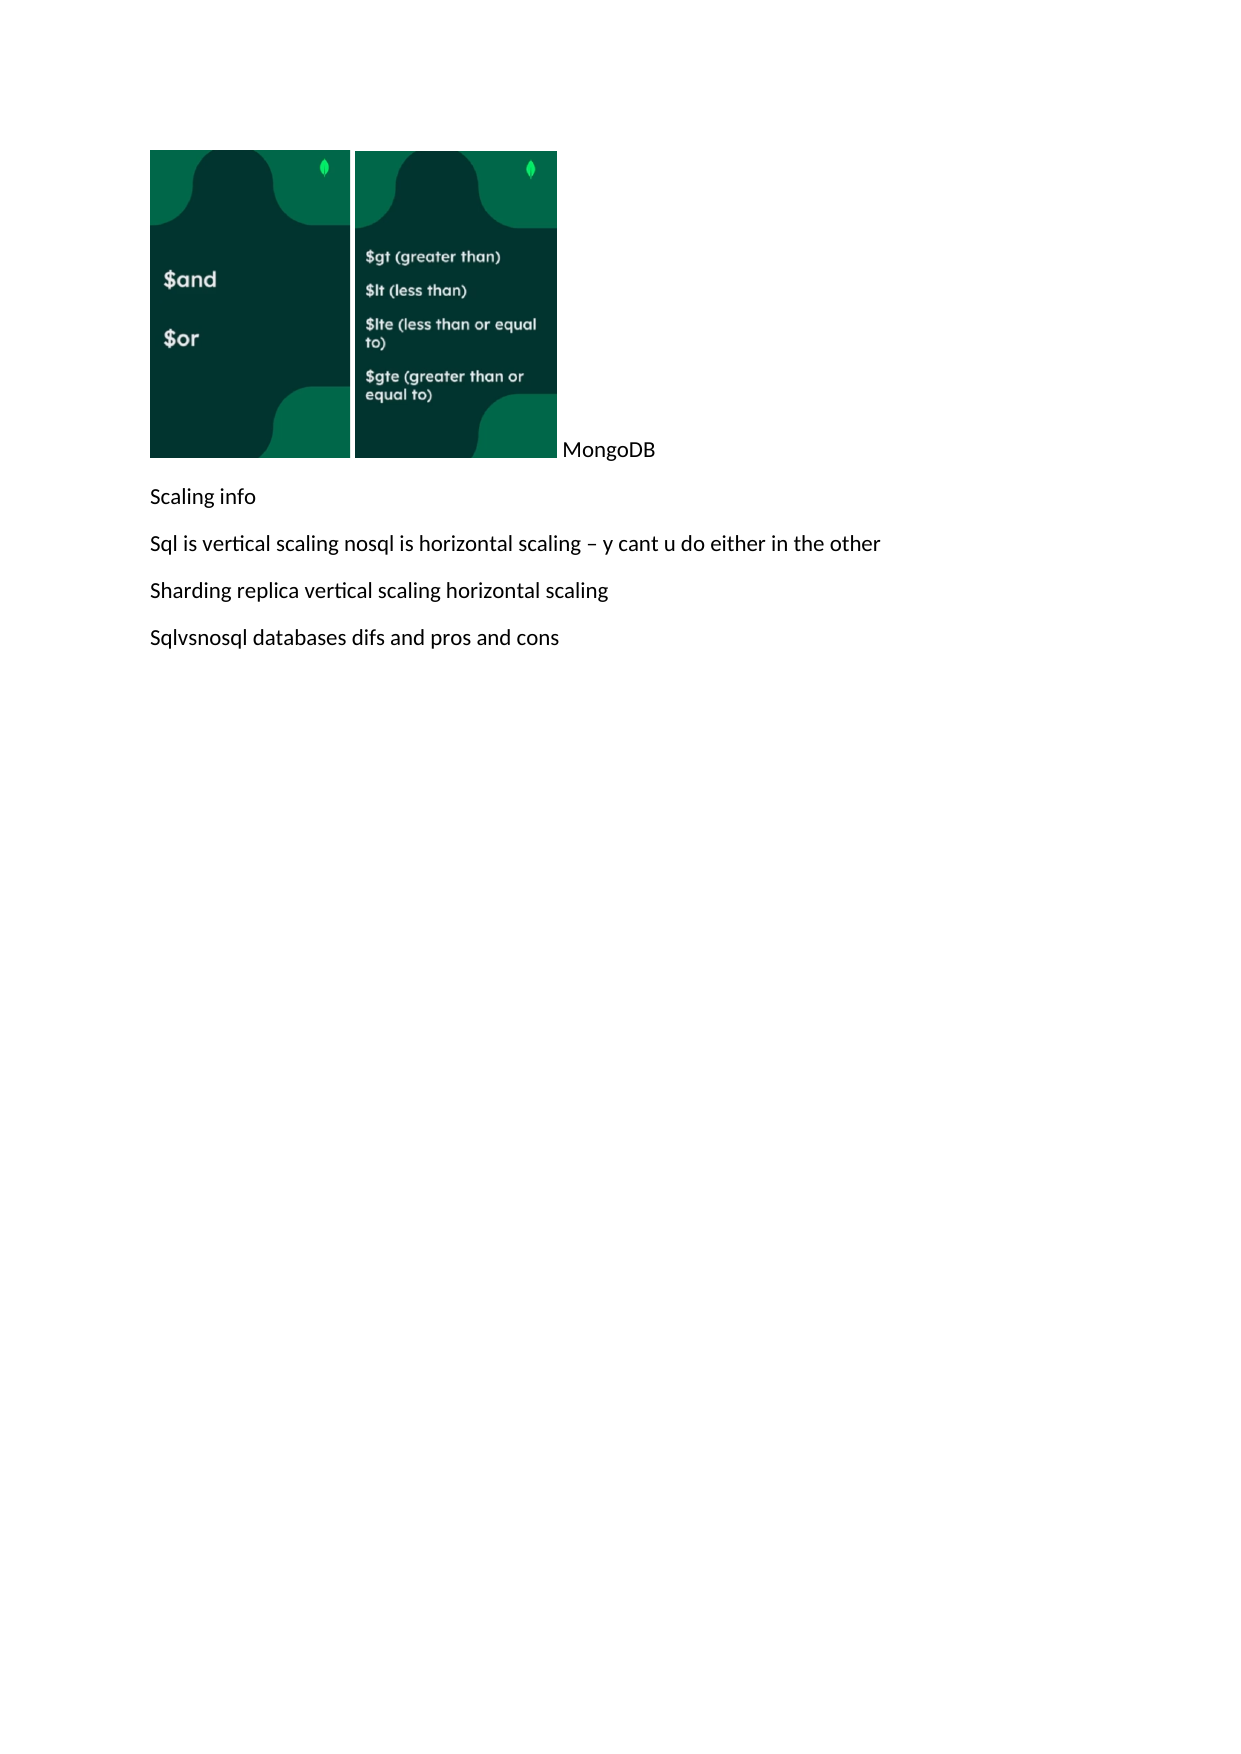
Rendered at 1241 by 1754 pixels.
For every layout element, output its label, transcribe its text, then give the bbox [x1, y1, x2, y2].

picture [355, 151, 557, 458]
text Scaling info [150, 482, 1090, 510]
text Sql is vertical scaling nosql is horizontal scaling – y cant u do either in the other [150, 529, 1090, 557]
text Sharding replica vertical scaling horizontal scaling [150, 576, 1090, 604]
picture [150, 150, 350, 458]
text Sqlvsnosql databases difs and pros and cons [150, 623, 1090, 651]
